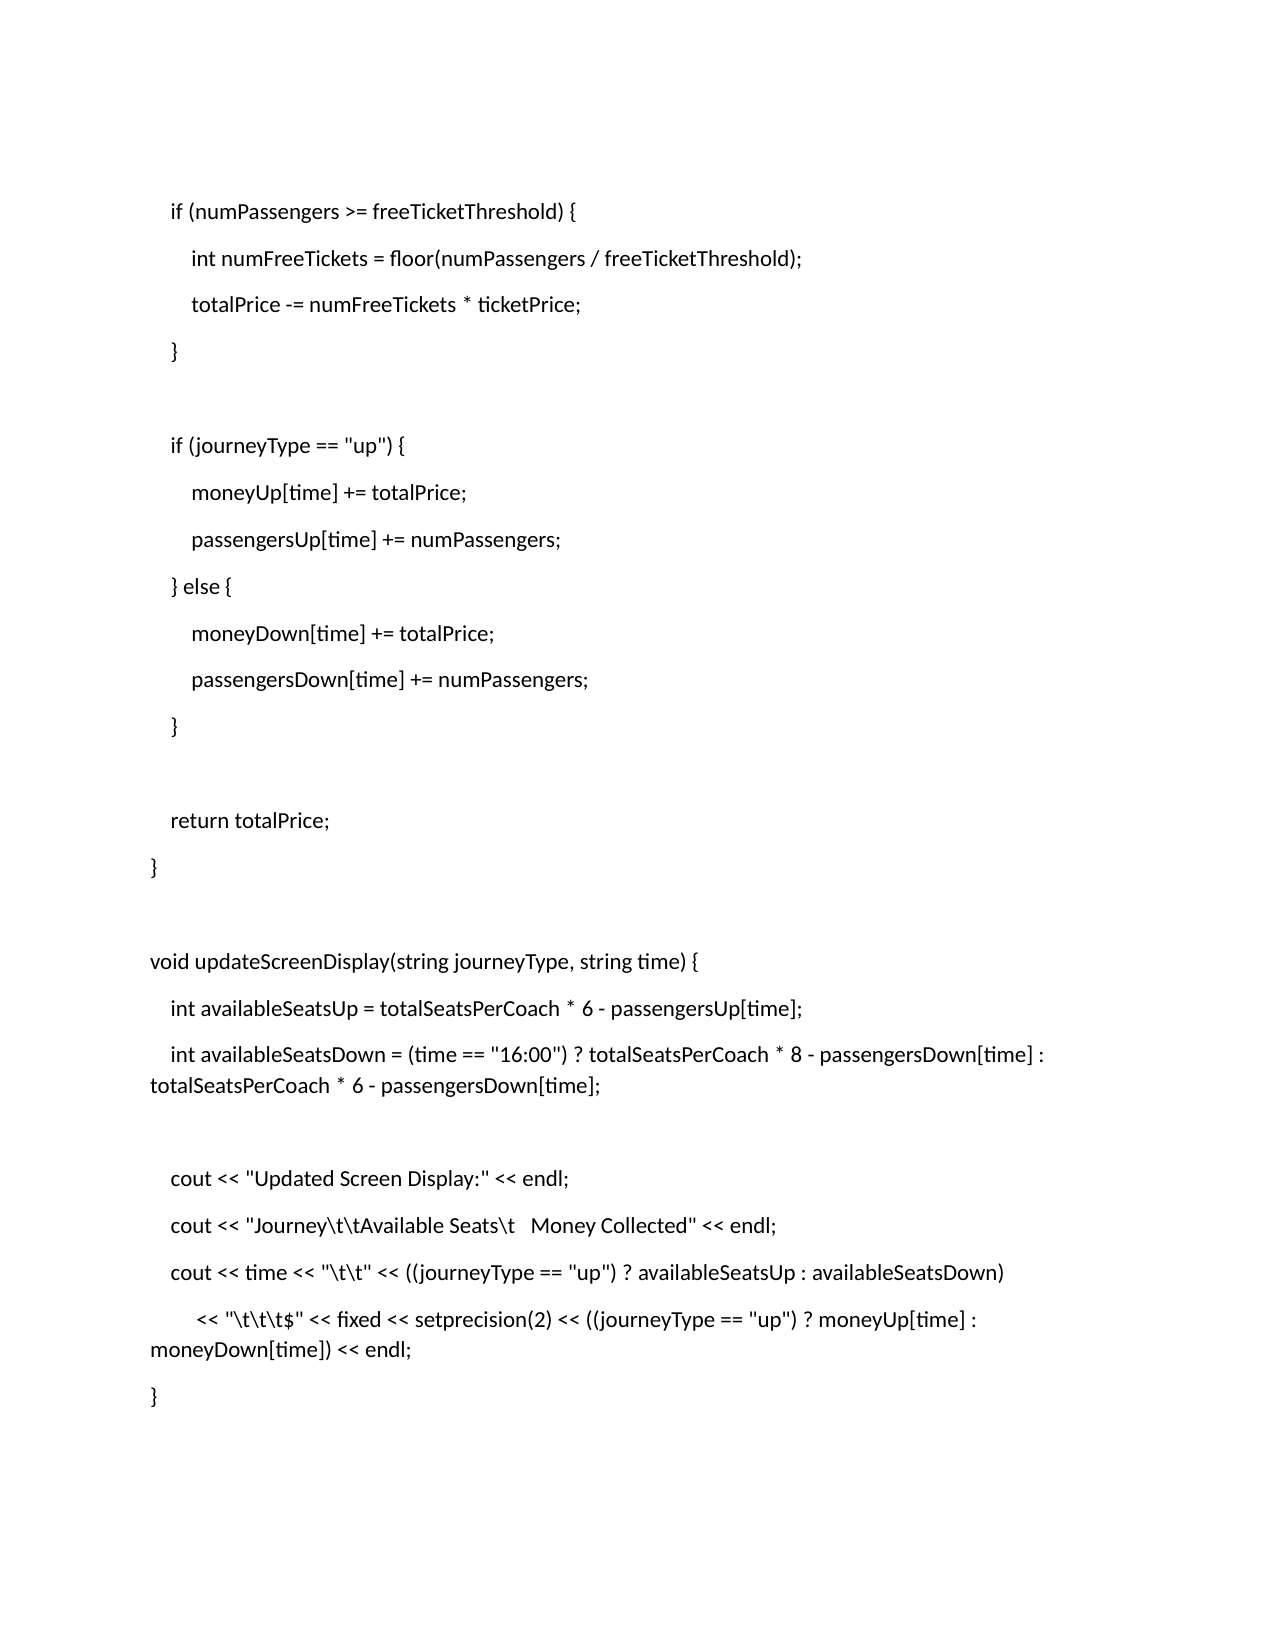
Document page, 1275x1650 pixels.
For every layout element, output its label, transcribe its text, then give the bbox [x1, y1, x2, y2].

text << "\t\t\t$" << fixed << setprecision(2) << ((journeyType == "up") ? moneyUp[time] : moneyDown[time]) << endl; [150, 1305, 1125, 1363]
text cout << "Updated Screen Display:" << endl; [150, 1164, 1125, 1193]
text if (journeyType == "up") { [150, 431, 1125, 459]
text } [150, 1382, 1125, 1410]
text if (numPassengers >= freeTicketThreshold) { [150, 197, 1125, 225]
text int numFreeTickets = floor(numPassengers / freeTicketThreshold); [150, 244, 1125, 272]
text cout << "Journey\t\tAvailable Seats\t Money Collected" << endl; [150, 1211, 1125, 1239]
text int availableSeatsDown = (time == "16:00") ? totalSeatsPerCoach * 8 - passengersDown[time] : totalSeatsPerCoach * 6 - passengersDown[time]; [150, 1041, 1125, 1099]
text int availableSeatsUp = totalSeatsPerCoach * 6 - passengersUp[time]; [150, 994, 1125, 1022]
text void updateScreenDisplay(string journeyType, string time) { [150, 947, 1125, 975]
text moneyUp[time] += totalPrice; [150, 478, 1125, 506]
text } [150, 712, 1125, 741]
text } else { [150, 572, 1125, 600]
text totalPrice -= numFreeTickets * ticketPrice; [150, 291, 1125, 319]
text } [150, 853, 1125, 881]
text } [150, 337, 1125, 366]
text passengersUp[time] += numPassengers; [150, 525, 1125, 553]
text cout << time << "\t\t" << ((journeyType == "up") ? availableSeatsUp : availableSeatsDown) [150, 1258, 1125, 1286]
text return totalPrice; [150, 806, 1125, 834]
text moneyDown[time] += totalPrice; [150, 619, 1125, 647]
text passengersDown[time] += numPassengers; [150, 666, 1125, 694]
